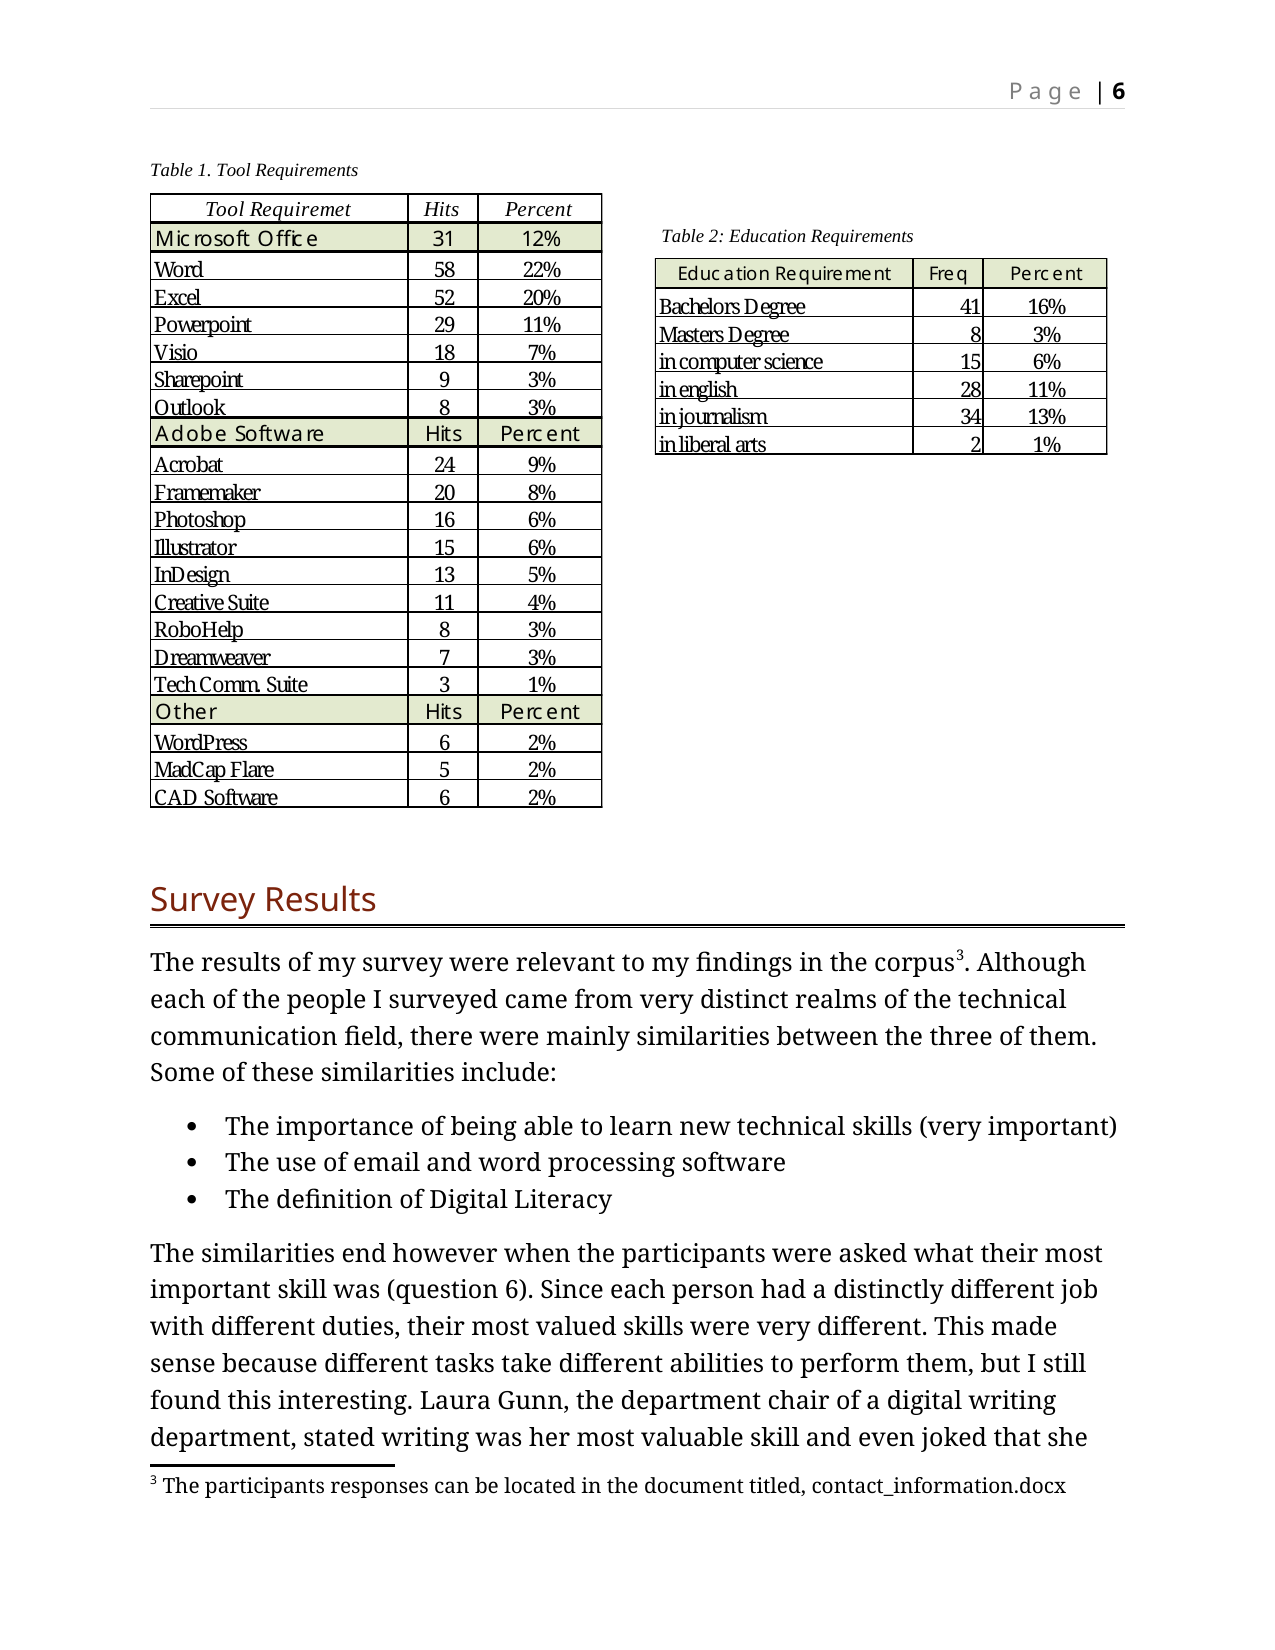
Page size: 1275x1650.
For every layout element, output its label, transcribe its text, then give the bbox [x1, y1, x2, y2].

text The results of my survey were relevant to my findings in the corpus. Although each of the people I surveyed came from very distinct realms of the technical communication field, there were mainly similarities between the three of them. Some of these similarities include: [150, 944, 1125, 1089]
list The definition of Digital Literacy [187, 1182, 1125, 1216]
list The importance of being able to learn new technical skills (very important) [187, 1108, 1125, 1142]
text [150, 1235, 1125, 1453]
list The use of email and word processing software [187, 1145, 1125, 1179]
subtitle Survey Results [150, 876, 1125, 924]
